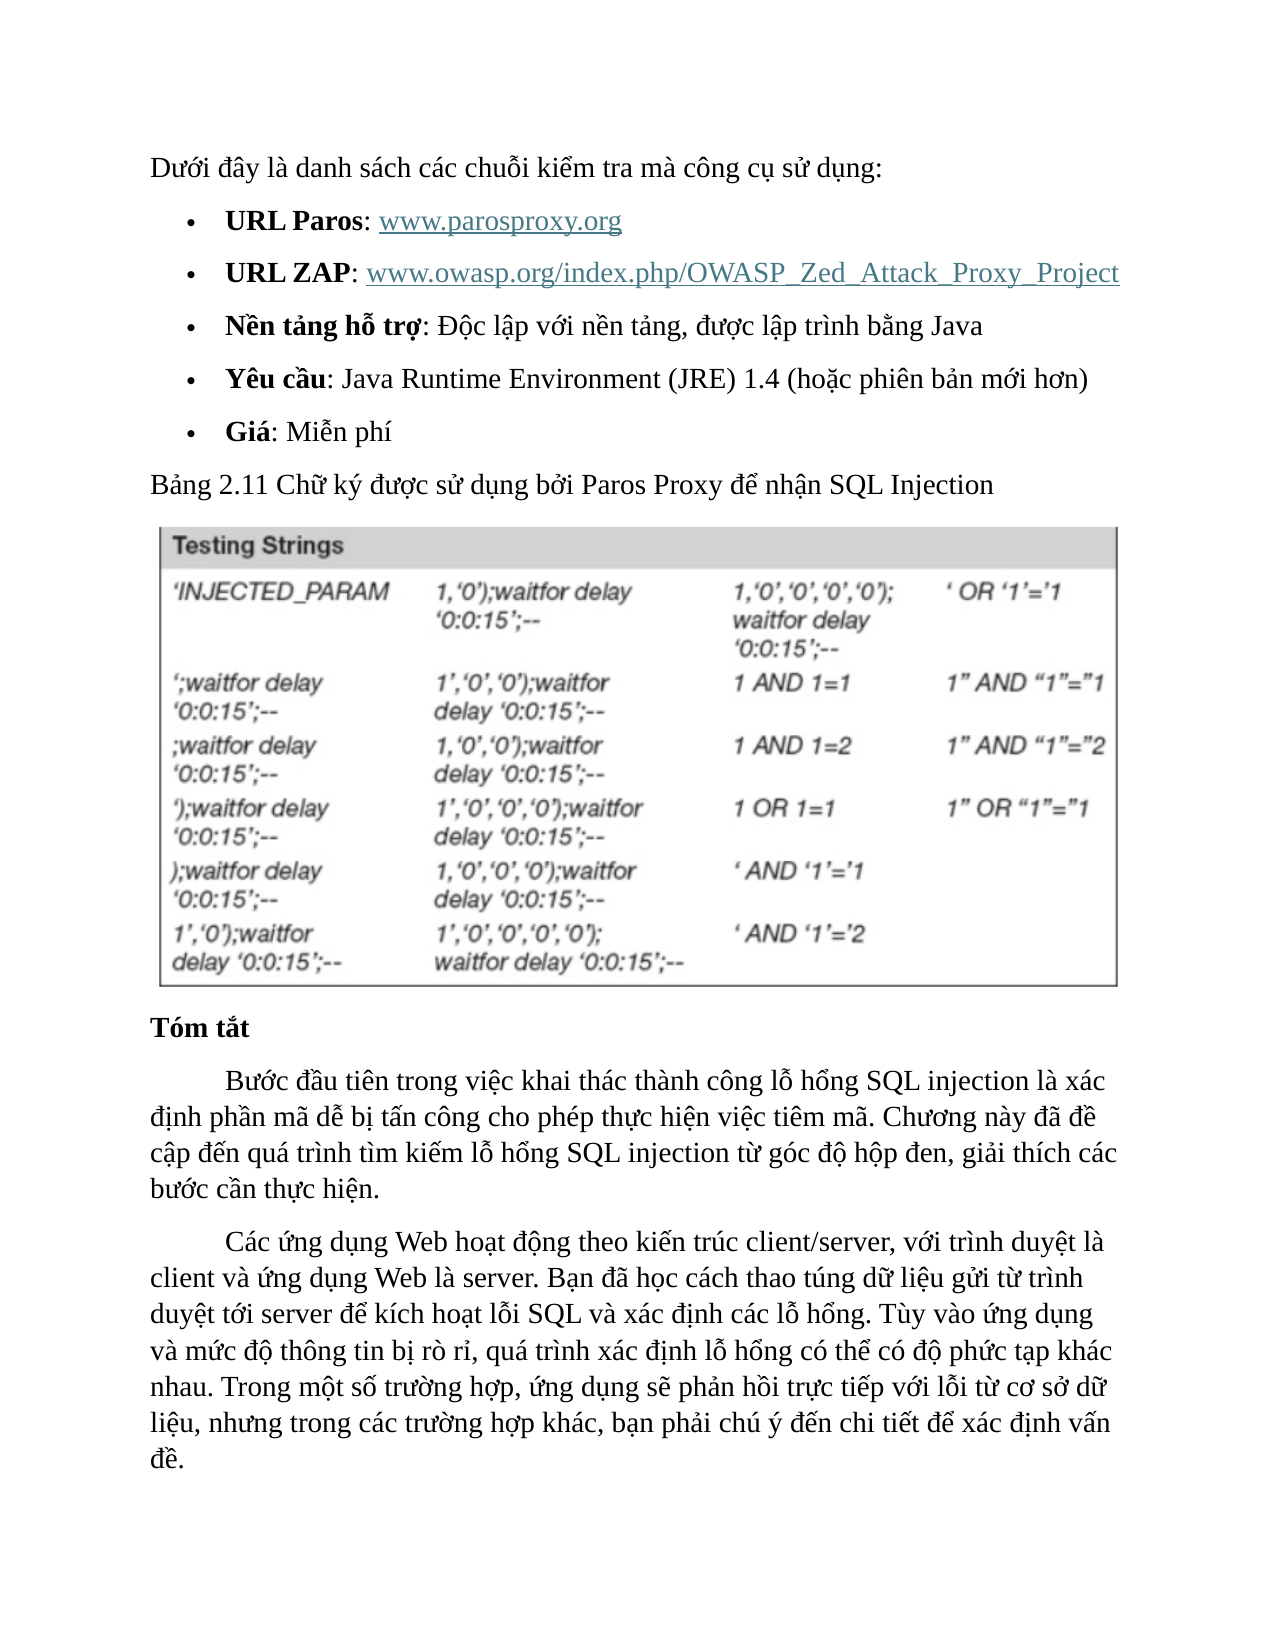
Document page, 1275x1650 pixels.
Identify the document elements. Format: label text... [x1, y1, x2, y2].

text Bước đầu tiên trong việc khai thác thành công lỗ hổng SQL injection là xác định phần mã dễ bị tấn công cho phép thực hiện việc tiêm mã. Chương này đã đề cập đến quá trình tìm kiếm lỗ hổng SQL injection từ góc độ hộp đen, giải thích các bước cần thực hiện. [150, 1063, 1125, 1205]
list URL Paros: www.parosproxy.org [187, 203, 1125, 236]
text Bảng 2.11 Chữ ký được sử dụng bởi Paros Proxy để nhận SQL Injection [150, 467, 1125, 500]
text Tóm tắt [150, 1010, 1125, 1044]
text Dưới đây là danh sách các chuỗi kiểm tra mà công cụ sử dụng: [150, 150, 1125, 183]
list Nền tảng hỗ trợ: Độc lập với nền tảng, được lập trình bằng Java [187, 308, 1125, 342]
list Giá: Miễn phí [187, 414, 1125, 448]
picture [150, 519, 1125, 991]
list URL ZAP: www.owasp.org/index.php/OWASP_Zed_Attack_Proxy_Project [187, 256, 1125, 289]
list Yêu cầu: Java Runtime Environment (JRE) 1.4 (hoặc phiên bản mới hơn) [187, 361, 1125, 395]
text Các ứng dụng Web hoạt động theo kiến trúc client/server, với trình duyệt là client và ứng dụng Web là server. Bạn đã học cách thao túng dữ liệu gửi từ trình duyệt tới server để kích hoạt lỗi SQL và xác định các lỗ hổng. Tùy vào ứng dụng và mức độ thông tin bị rò rỉ, quá trình xác định lỗ hổng có thể có độ phức tạp khác nhau. Trong một số trường hợp, ứng dụng sẽ phản hồi trực tiếp với lỗi từ cơ sở dữ liệu, nhưng trong các trường hợp khác, bạn phải chú ý đến chi tiết để xác định vấn đề. [150, 1224, 1125, 1474]
